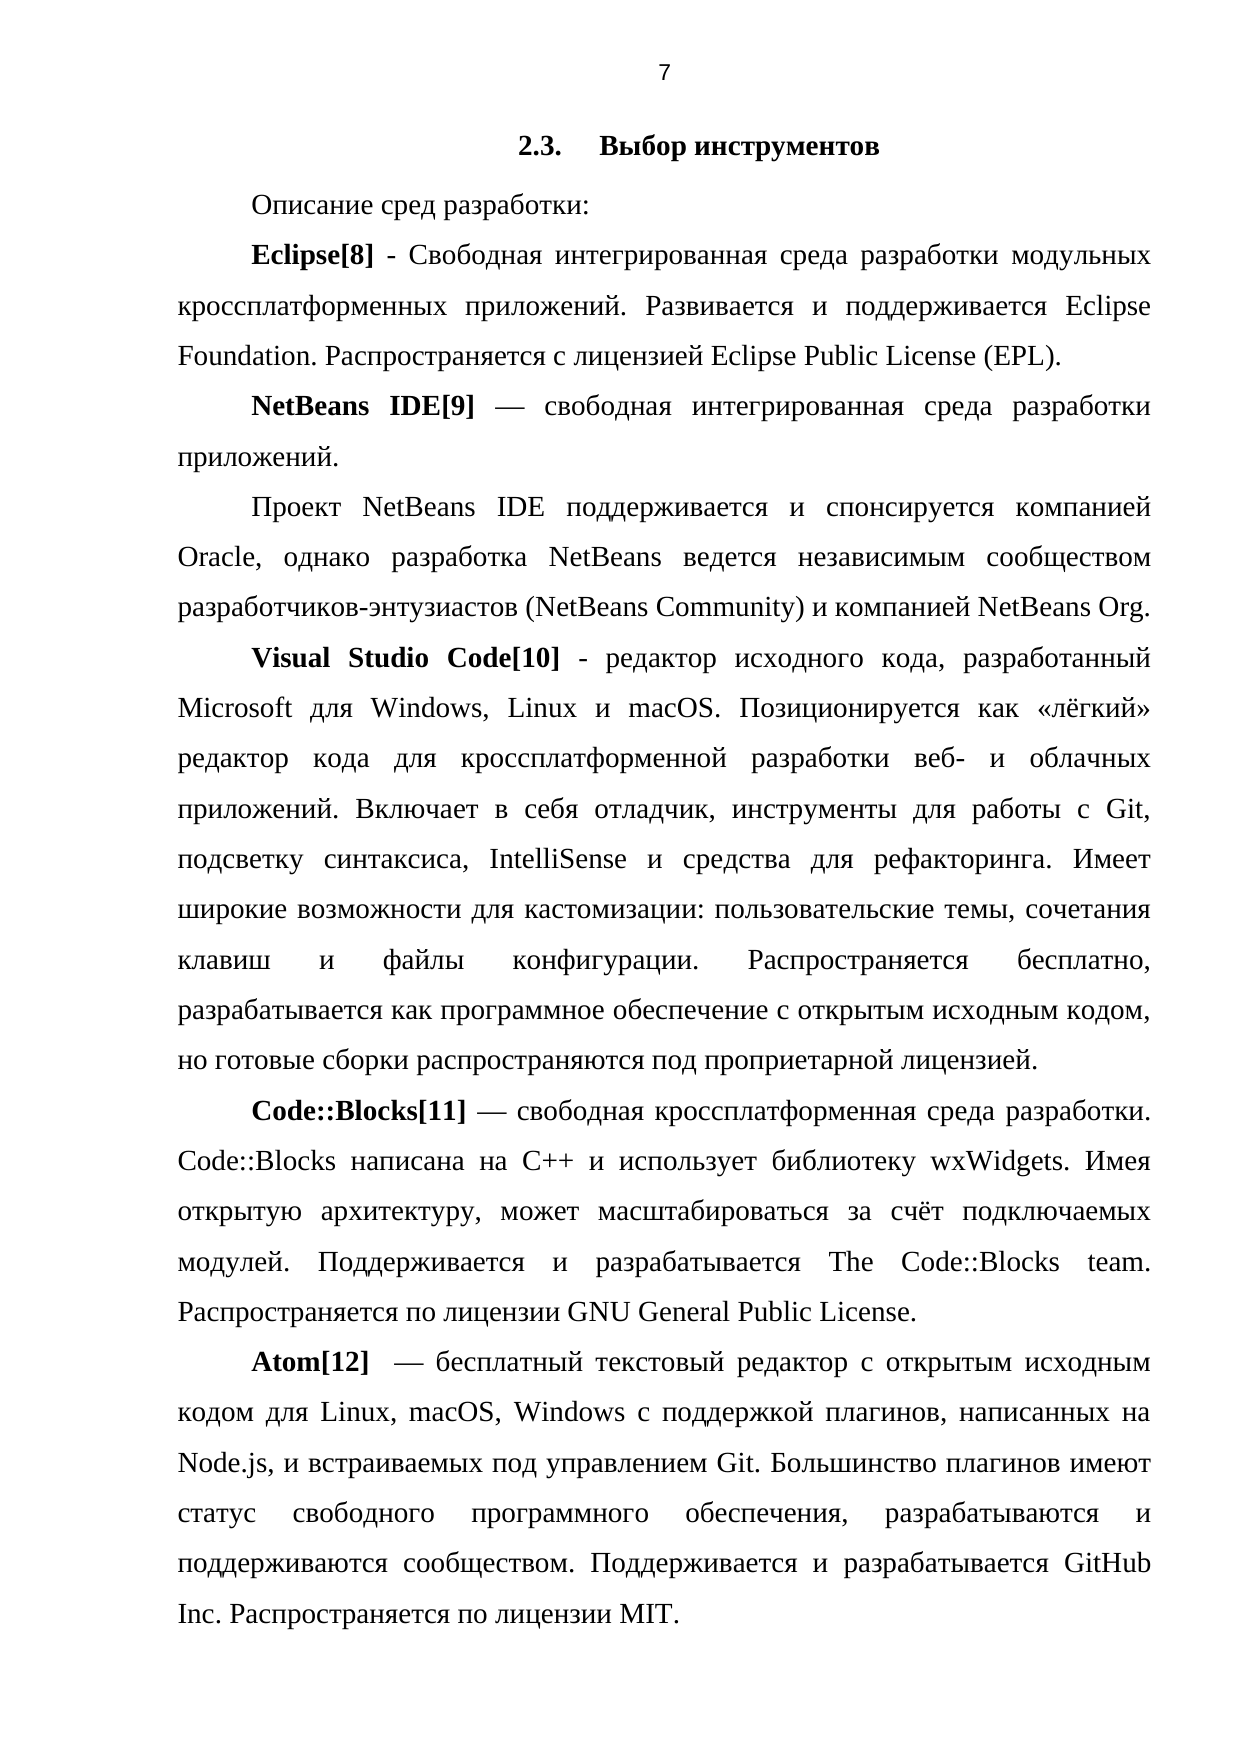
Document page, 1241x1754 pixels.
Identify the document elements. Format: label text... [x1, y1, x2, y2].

text NetBeans IDE[9] — свободная интегрированная среда разработки приложений. [177, 388, 1152, 472]
subtitle Выбор инструментов [290, 128, 1152, 161]
text Atom[12] — бесплатный текстовый редактор с открытым исходным кодом для Linux, macOS, Windows с поддержкой плагинов, написанных на Node.js, и встраиваемых под управлением Git. Большинство плагинов имеют статус свободного программного обеспечения, разрабатываются и поддерживаются сообществом. Поддерживается и разрабатывается GitHub Inc. Распространяется по лицензии MIT. [177, 1344, 1152, 1629]
text Visual Studio Code[10] - редактор исходного кода, разработанный Microsoft для Windows, Linux и macOS. Позиционируется как «лёгкий» редактор кода для кроссплатформенной разработки веб- и облачных приложений. Включает в себя отладчик, инструменты для работы с Git, подсветку синтаксиса, IntelliSense и средства для рефакторинга. Имеет широкие возможности для кастомизации: пользовательские темы, сочетания клавиш и файлы конфигурации. Распространяется бесплатно, разрабатывается как программное обеспечение с открытым исходным кодом, но готовые сборки распространяются под проприетарной лицензией. [177, 640, 1152, 1076]
text Code::Blocks[11] — свободная кроссплатформенная среда разработки. Code::Blocks написана на С++ и использует библиотеку wxWidgets. Имея открытую архитектуру, может масштабироваться за счёт подключаемых модулей. Поддерживается и разрабатывается The Code::Blocks team. Распространяется по лицензии GNU General Public License. [177, 1093, 1152, 1327]
text Eclipse[8] - Свободная интегрированная среда разработки модульных кроссплатформенных приложений. Развивается и поддерживается Eclipse Foundation. Распространяется с лицензией Eclipse Public License (EPL). [177, 237, 1152, 372]
text Проект NetBeans IDE поддерживается и спонсируется компанией Oracle, однако разработка NetBeans ведется независимым сообществом разработчиков-энтузиастов (NetBeans Community) и компанией NetBeans Org. [177, 489, 1152, 623]
text Описание сред разработки: [177, 187, 1152, 221]
